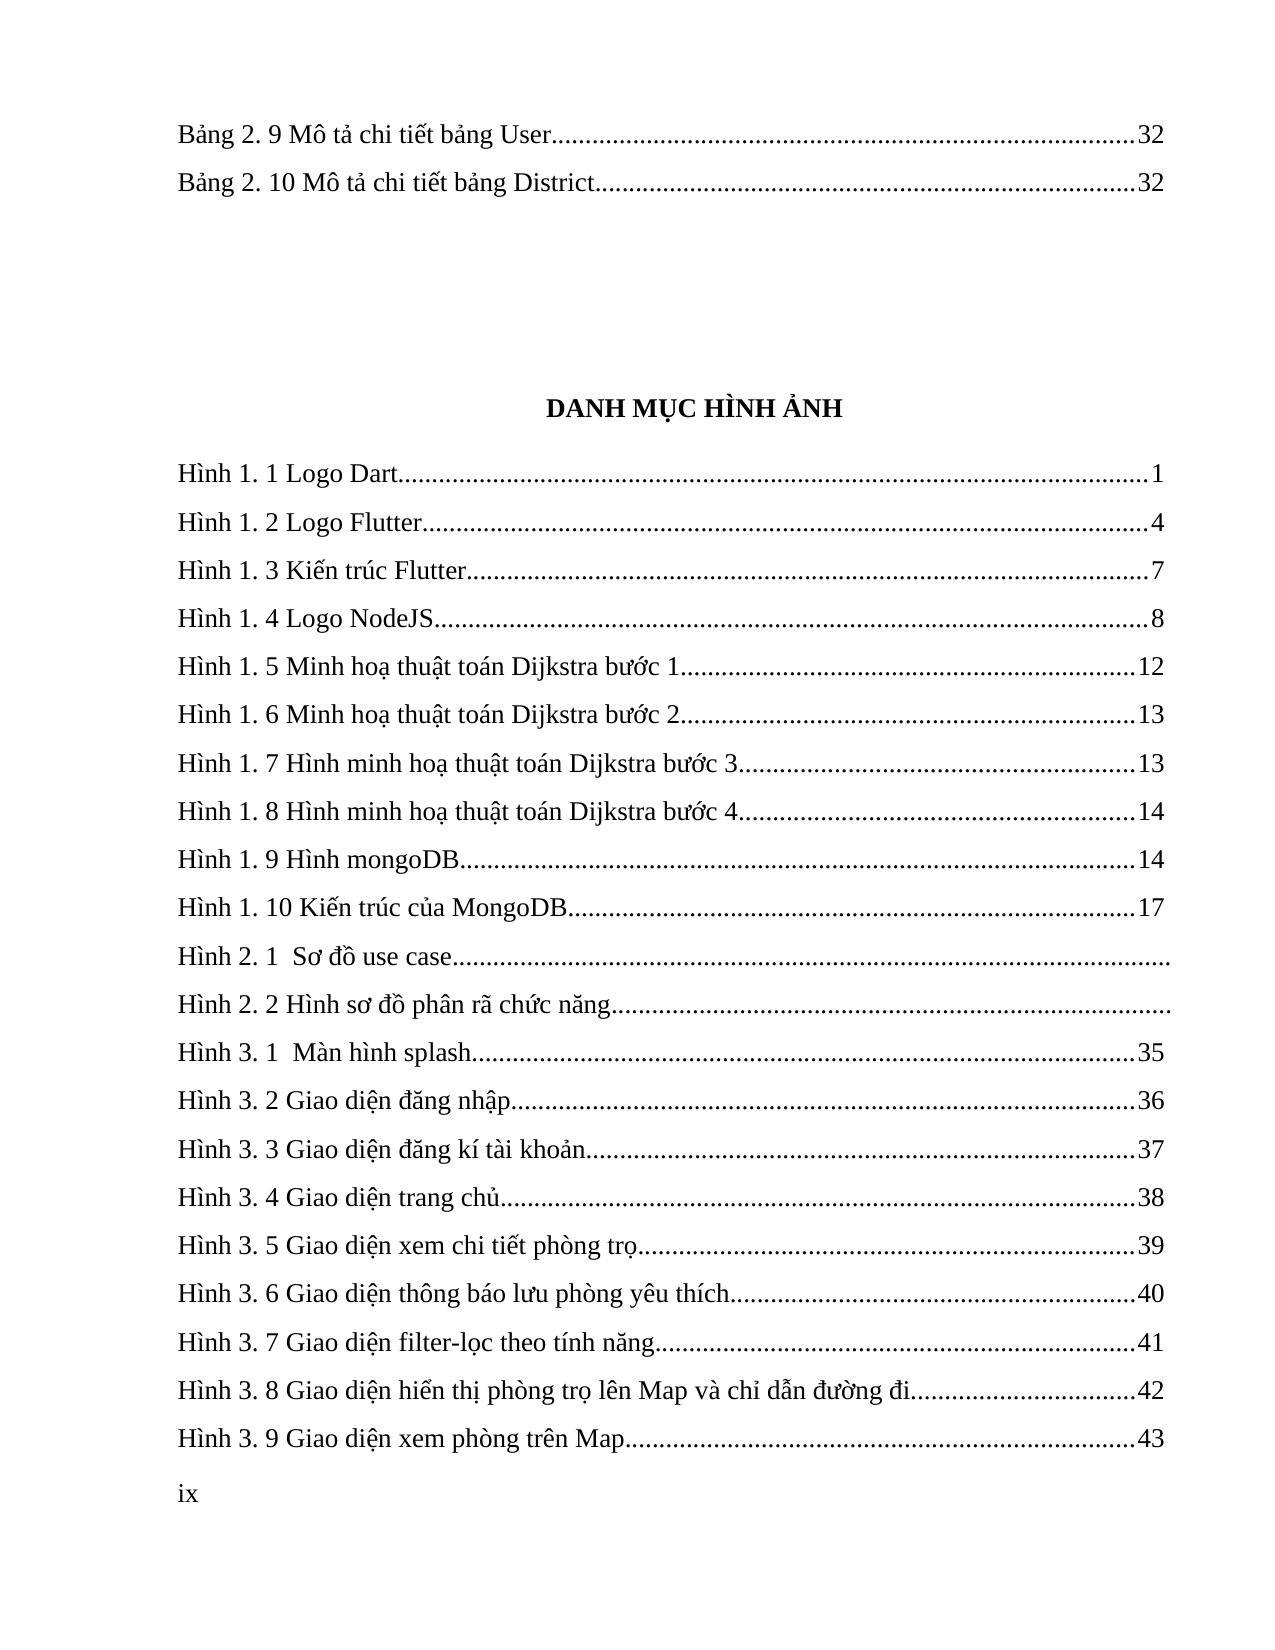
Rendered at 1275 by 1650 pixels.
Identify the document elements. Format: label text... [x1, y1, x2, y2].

text Hình 3. 5 Giao diện xem chi tiết phòng trọ 39 [177, 1229, 1165, 1260]
text Hình 3. 8 Giao diện hiển thị phòng trọ lên Map và chỉ dẫn đường đi 42 [177, 1374, 1165, 1405]
text Bảng 2. 10 Mô tả chi tiết bảng District 32 [177, 166, 1165, 197]
text Hình 3. 6 Giao diện thông báo lưu phòng yêu thích 40 [177, 1277, 1165, 1308]
text Hình 2. 2 Hình sơ đồ phân rã chức năng 20 [177, 988, 1165, 1019]
text DANH MỤC HÌNH ẢNH [223, 392, 1165, 423]
text Hình 1. 9 Hình mongoDB 14 [177, 843, 1165, 874]
text Hình 1. 8 Hình minh hoạ thuật toán Dijkstra bước 4 14 [177, 795, 1165, 826]
text Hình 1. 4 Logo NodeJS 8 [177, 602, 1165, 633]
text Hình 1. 7 Hình minh hoạ thuật toán Dijkstra bước 3 13 [177, 747, 1165, 778]
text Hình 1. 1 Logo Dart 1 [177, 457, 1165, 489]
text Hình 3. 7 Giao diện filter-lọc theo tính năng 41 [177, 1326, 1165, 1357]
text Hình 1. 10 Kiến trúc của MongoDB 17 [177, 892, 1165, 923]
text Hình 2. 1 Sơ đồ use case 19 [177, 940, 1165, 971]
text Hình 1. 5 Minh hoạ thuật toán Dijkstra bước 1 12 [177, 650, 1165, 682]
text Hình 1. 6 Minh hoạ thuật toán Dijkstra bước 2 13 [177, 699, 1165, 730]
text Hình 3. 2 Giao diện đăng nhập 36 [177, 1084, 1165, 1116]
text Hình 3. 1 Màn hình splash 35 [177, 1036, 1165, 1067]
text Hình 3. 9 Giao diện xem phòng trên Map 43 [177, 1422, 1165, 1453]
text Hình 3. 3 Giao diện đăng kí tài khoản 37 [177, 1133, 1165, 1164]
text Hình 3. 4 Giao diện trang chủ 38 [177, 1181, 1165, 1212]
text Hình 1. 2 Logo Flutter 4 [177, 506, 1165, 537]
text Bảng 2. 9 Mô tả chi tiết bảng User 32 [177, 118, 1165, 149]
text Hình 1. 3 Kiến trúc Flutter 7 [177, 554, 1165, 585]
